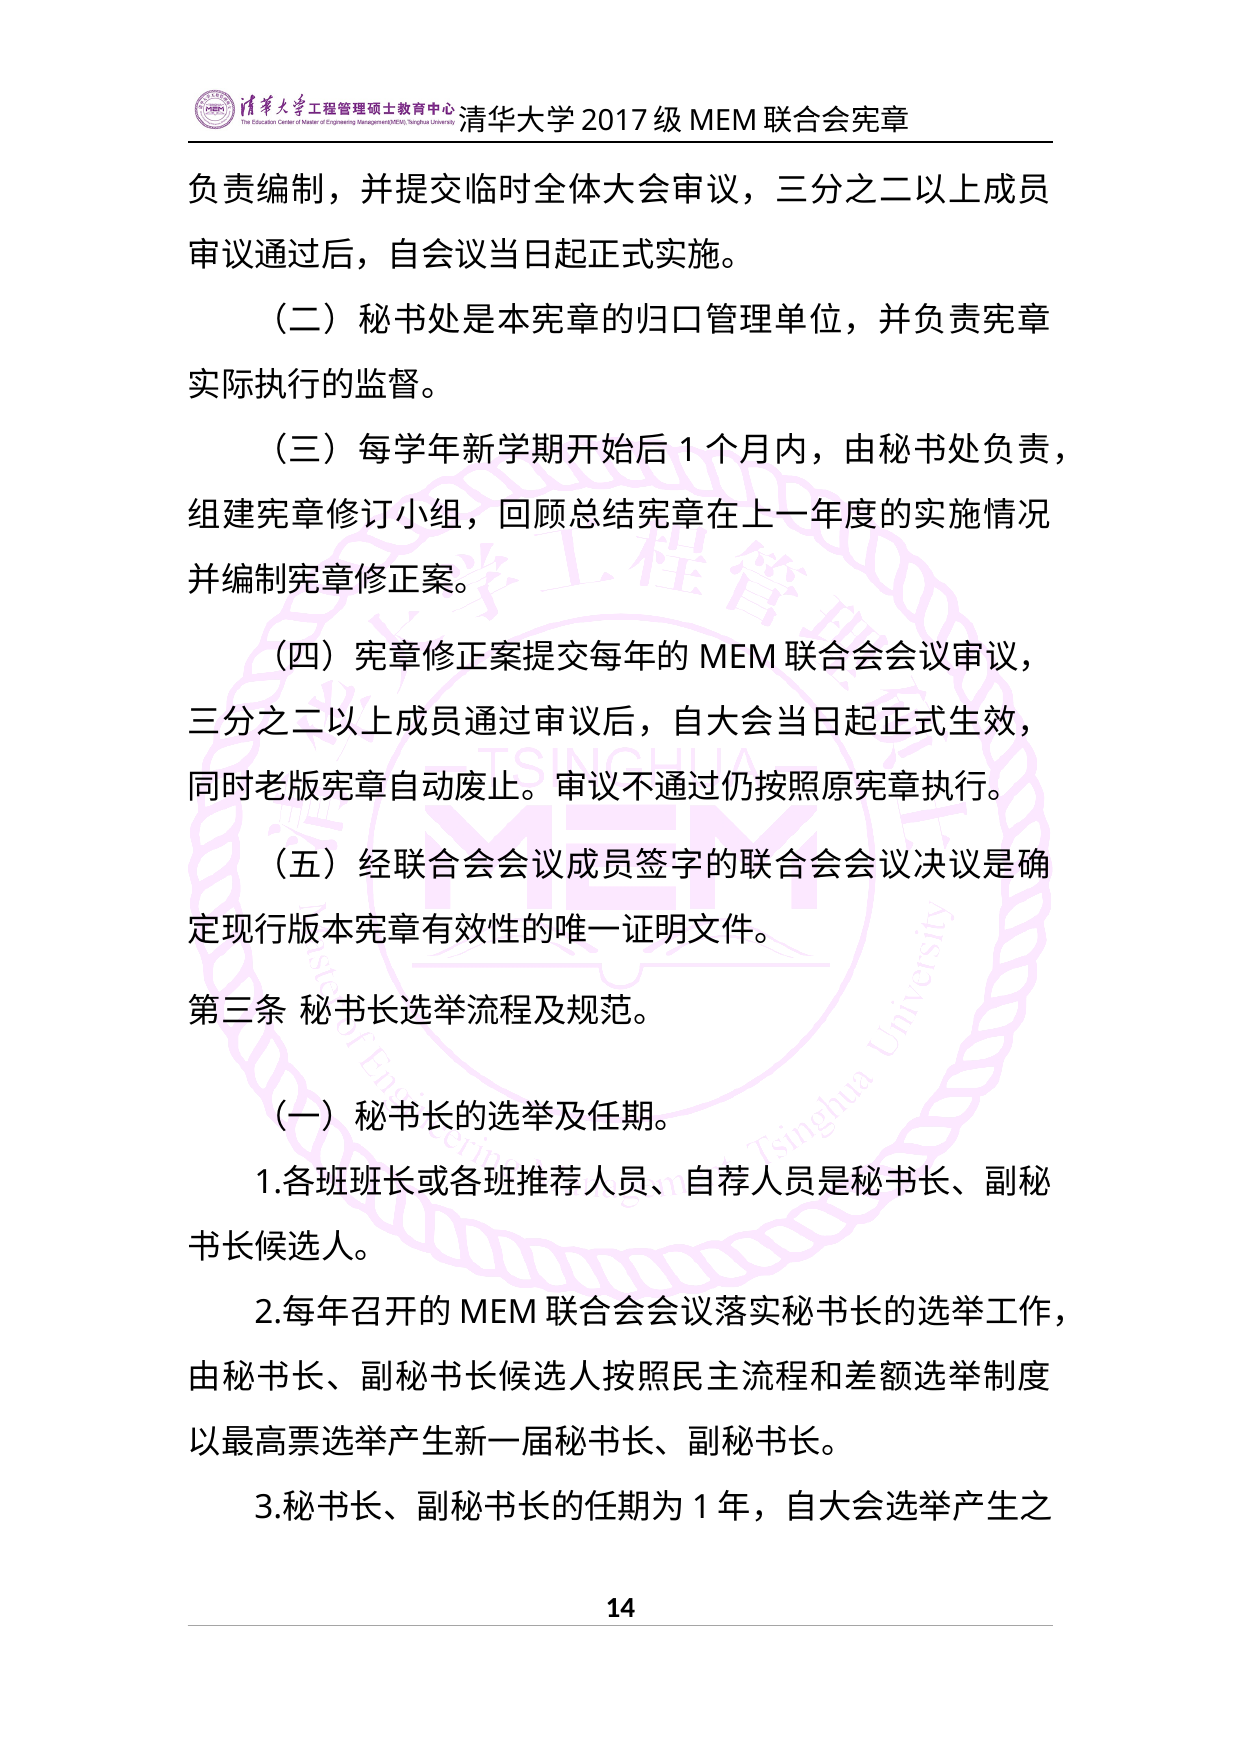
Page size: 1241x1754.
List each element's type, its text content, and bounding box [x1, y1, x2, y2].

text （四）宪章修正案提交每年的MEM联合会会议审议，三分之二以上成员通过审议后，自大会当日起正式生效，同时老版宪章自动废止。审议不通过仍按照原宪章执行。 [187, 622, 1053, 817]
text （五）经联合会会议成员签字的联合会会议决议是确定现行版本宪章有效性的唯一证明文件。 [187, 829, 1053, 959]
text （一）秘书长的选举及任期。 [187, 1081, 1053, 1146]
text （一）本宪章由2017级MEM XLP第二批次第五小组负责编制，并提交临时全体大会审议，三分之二以上成员审议通过后，自会议当日起正式实施。 [187, 154, 1053, 284]
text （二）秘书处是本宪章的归口管理单位，并负责宪章实际执行的监督。 [187, 284, 1053, 414]
picture [187, 88, 459, 131]
list 秘书长选举流程及规范。 [187, 976, 1053, 1041]
text 1.各班班长或各班推荐人员、自荐人员是秘书长、副秘书长候选人。 [187, 1146, 1053, 1276]
text 2.每年召开的MEM联合会会议落实秘书长的选举工作，由秘书长、副秘书长候选人按照民主流程和差额选举制度，以最高票选举产生新一届秘书长、副秘书长。 [187, 1276, 1053, 1471]
text （三）每学年新学期开始后1个月内，由秘书处负责，组建宪章修订小组，回顾总结宪章在上一年度的实施情况，并编制宪章修正案。 [187, 414, 1053, 609]
text 3.秘书长、副秘书长的任期为1年，自大会选举产生之日起开始计算，至下一年的联合会会议召开时届满。 [187, 1471, 1053, 1536]
